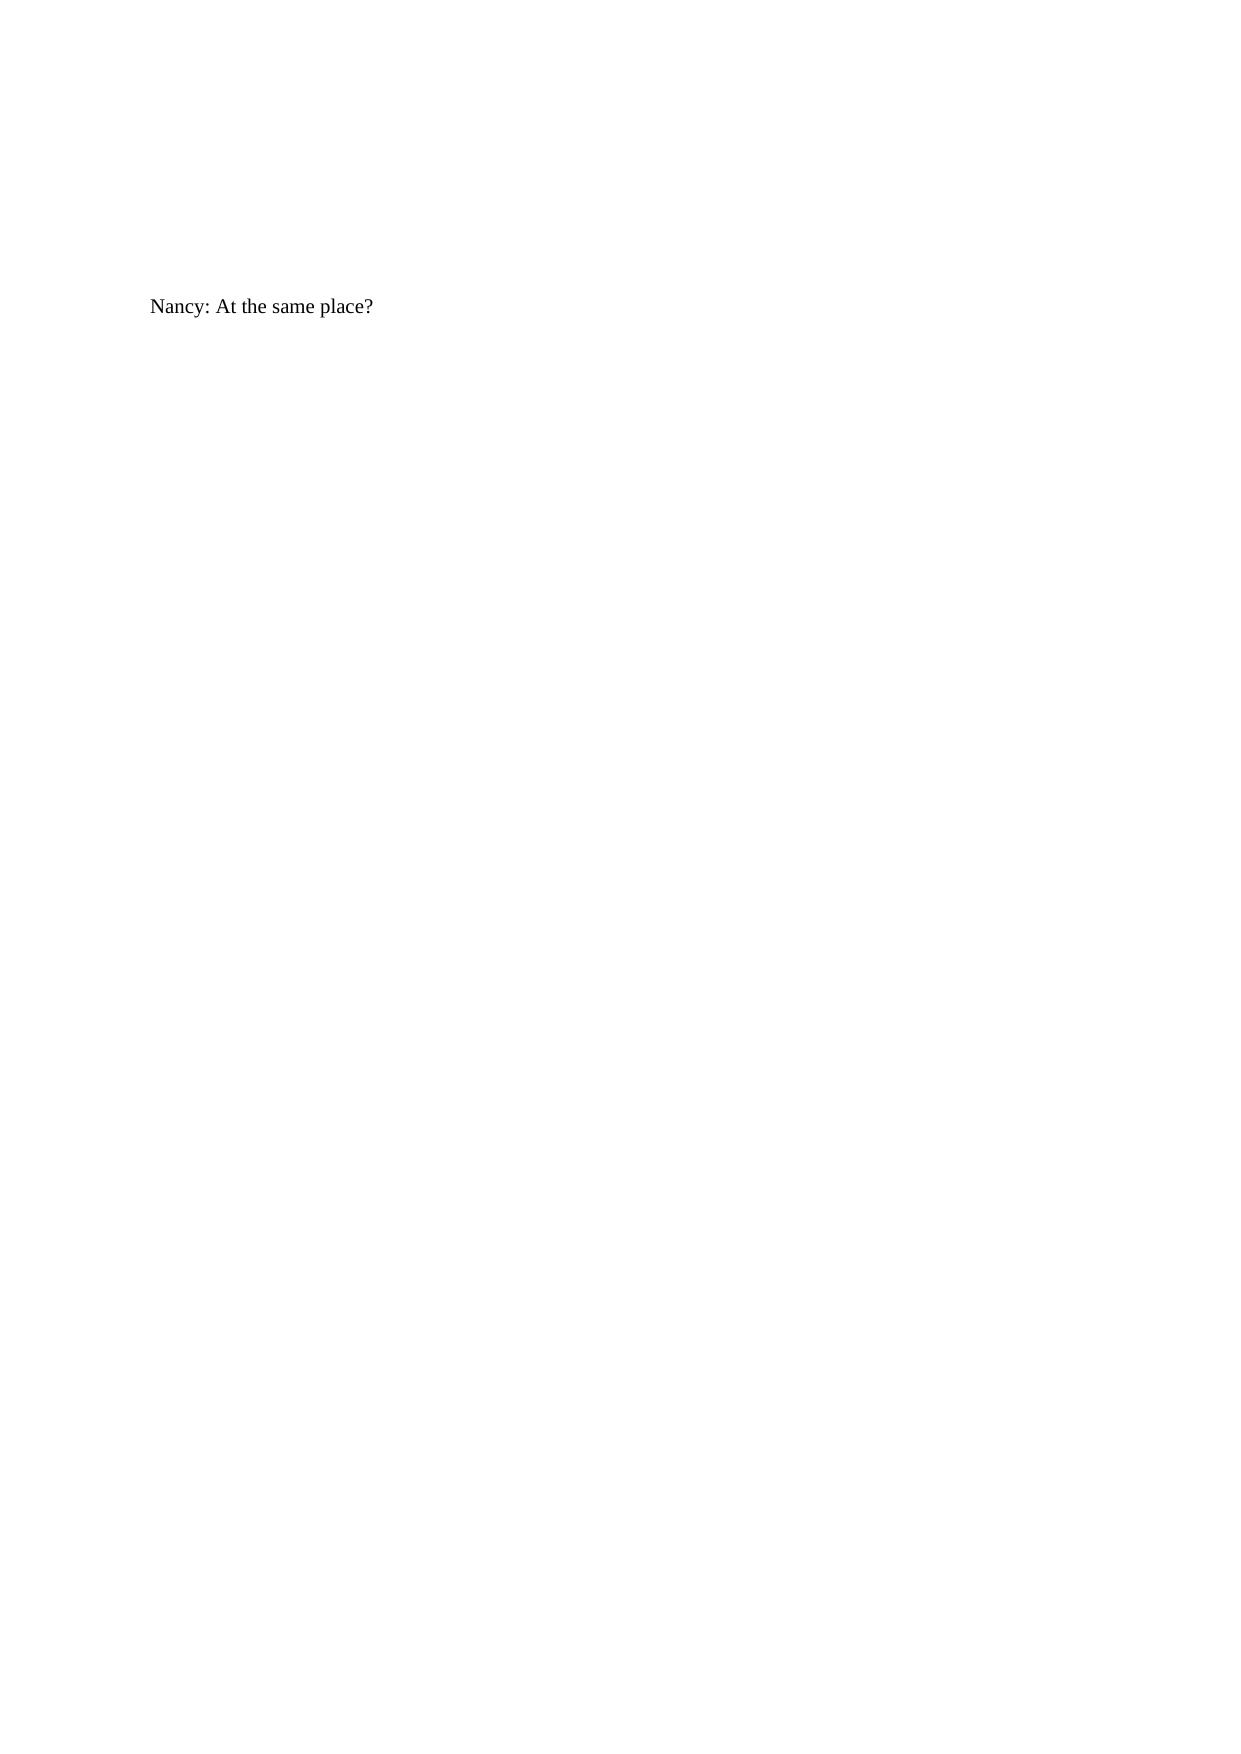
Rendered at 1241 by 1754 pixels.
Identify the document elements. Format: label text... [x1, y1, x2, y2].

text Nancy: At the same place? [150, 294, 1090, 318]
